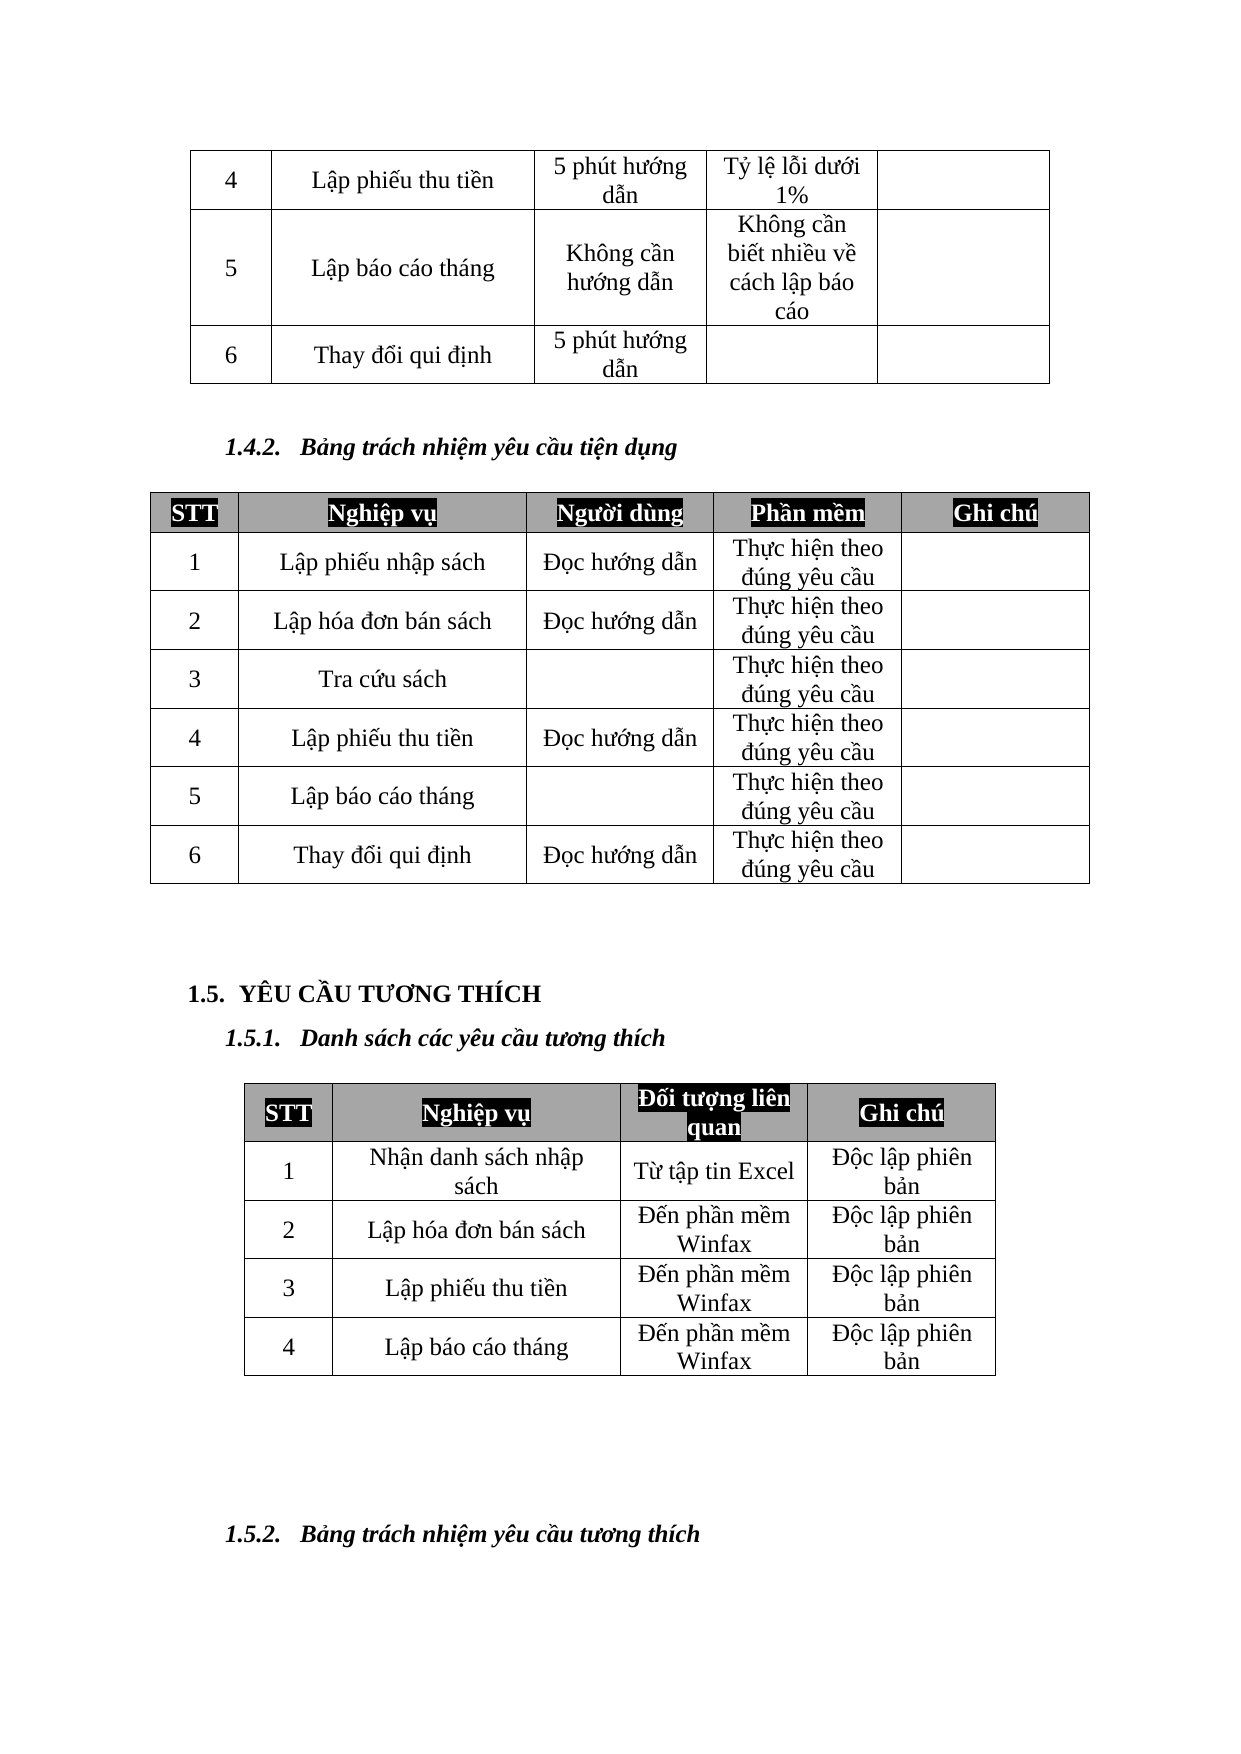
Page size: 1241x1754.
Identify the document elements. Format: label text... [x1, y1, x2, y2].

table_cell Thay đổi qui định [239, 826, 526, 883]
table_cell [902, 591, 1089, 649]
table_cell Thực hiện theo đúng yêu cầu [714, 533, 901, 590]
table_cell Lập báo cáo tháng [272, 210, 534, 324]
table_cell Lập hóa đơn bán sách [333, 1201, 620, 1258]
table_cell 5 [151, 767, 238, 824]
table_cell 6 [191, 326, 271, 383]
table_cell 5 phút hướng dẫn [535, 326, 706, 383]
table_cell 4 [191, 151, 271, 208]
table_header Ghi chú [808, 1084, 995, 1141]
table_cell 1 [151, 533, 238, 590]
table_cell Độc lập phiên bản [808, 1142, 995, 1199]
table_cell [878, 210, 1049, 324]
table_cell Độc lập phiên bản [808, 1259, 995, 1317]
table_cell Thực hiện theo đúng yêu cầu [714, 709, 901, 766]
table_cell Độc lập phiên bản [808, 1201, 995, 1258]
table_cell Độc lập phiên bản [808, 1318, 995, 1375]
table_cell [878, 326, 1049, 383]
table_cell [527, 650, 713, 707]
table_header Nghiệp vụ [333, 1084, 620, 1141]
table_header Đối tượng liên quan [621, 1084, 687, 1141]
table_cell Đến phần mềm Winfax [621, 1318, 807, 1375]
list Danh sách các yêu cầu tương thích [225, 1023, 1090, 1051]
table_cell Lập phiếu thu tiền [239, 709, 526, 766]
table_cell Lập phiếu thu tiền [272, 151, 534, 208]
table_cell 1 [245, 1142, 332, 1199]
table_cell Từ tập tin Excel [621, 1142, 807, 1199]
table_cell 2 [151, 591, 238, 649]
table_cell [902, 709, 1089, 766]
table_cell Đến phần mềm Winfax [621, 1259, 807, 1317]
table_cell Lập phiếu thu tiền [333, 1259, 620, 1317]
table_cell 5 phút hướng dẫn [535, 151, 706, 208]
table_cell Thực hiện theo đúng yêu cầu [714, 826, 901, 883]
table_cell Lập hóa đơn bán sách [239, 591, 526, 649]
table_cell Thực hiện theo đúng yêu cầu [714, 767, 901, 824]
table_cell [707, 326, 877, 383]
table_cell Đọc hướng dẫn [527, 533, 713, 590]
table_cell Không cần hướng dẫn [535, 210, 706, 324]
table_cell 4 [245, 1318, 332, 1375]
table_cell 2 [245, 1201, 332, 1258]
table_cell [902, 767, 1089, 824]
table_header Phần mềm [714, 493, 901, 532]
list Bảng trách nhiệm yêu cầu tiện dụng [225, 432, 1090, 461]
list Bảng trách nhiệm yêu cầu tương thích [225, 1519, 1090, 1548]
table_cell [527, 767, 713, 824]
table_cell Đọc hướng dẫn [527, 709, 713, 766]
table_cell Lập báo cáo tháng [333, 1318, 620, 1375]
table_cell Thực hiện theo đúng yêu cầu [714, 591, 901, 649]
table_cell Đọc hướng dẫn [527, 826, 713, 883]
table_header Nghiệp vụ [239, 493, 526, 532]
table_cell 3 [151, 650, 238, 707]
table_cell Lập phiếu nhập sách [239, 533, 526, 590]
table_header Ghi chú [902, 493, 1089, 532]
table_cell [878, 151, 1049, 208]
table_cell Thay đổi qui định [272, 326, 534, 383]
table_cell Không cần biết nhiều về cách lập báo cáo [707, 210, 877, 324]
table_header Người dùng [527, 493, 713, 532]
table_cell Tra cứu sách [239, 650, 526, 707]
table_header Đối tượng liên quan [741, 1084, 807, 1141]
table_cell [902, 650, 1089, 707]
table_cell 5 [191, 210, 271, 324]
list YÊU CẦU TƯƠNG THÍCH [187, 979, 1090, 1008]
table_cell Thực hiện theo đúng yêu cầu [714, 650, 901, 707]
table_cell 3 [245, 1259, 332, 1317]
table_cell Lập báo cáo tháng [239, 767, 526, 824]
table_cell Nhận danh sách nhập sách [333, 1142, 620, 1199]
table_cell 6 [151, 826, 238, 883]
table_cell Tỷ lệ lỗi dưới 1% [707, 151, 877, 208]
table_cell [902, 826, 1089, 883]
table_cell Đọc hướng dẫn [527, 591, 713, 649]
table_header STT [151, 493, 238, 532]
table_cell Đến phần mềm Winfax [621, 1201, 807, 1258]
table_cell 4 [151, 709, 238, 766]
table_cell [902, 533, 1089, 590]
table_header STT [245, 1084, 332, 1141]
